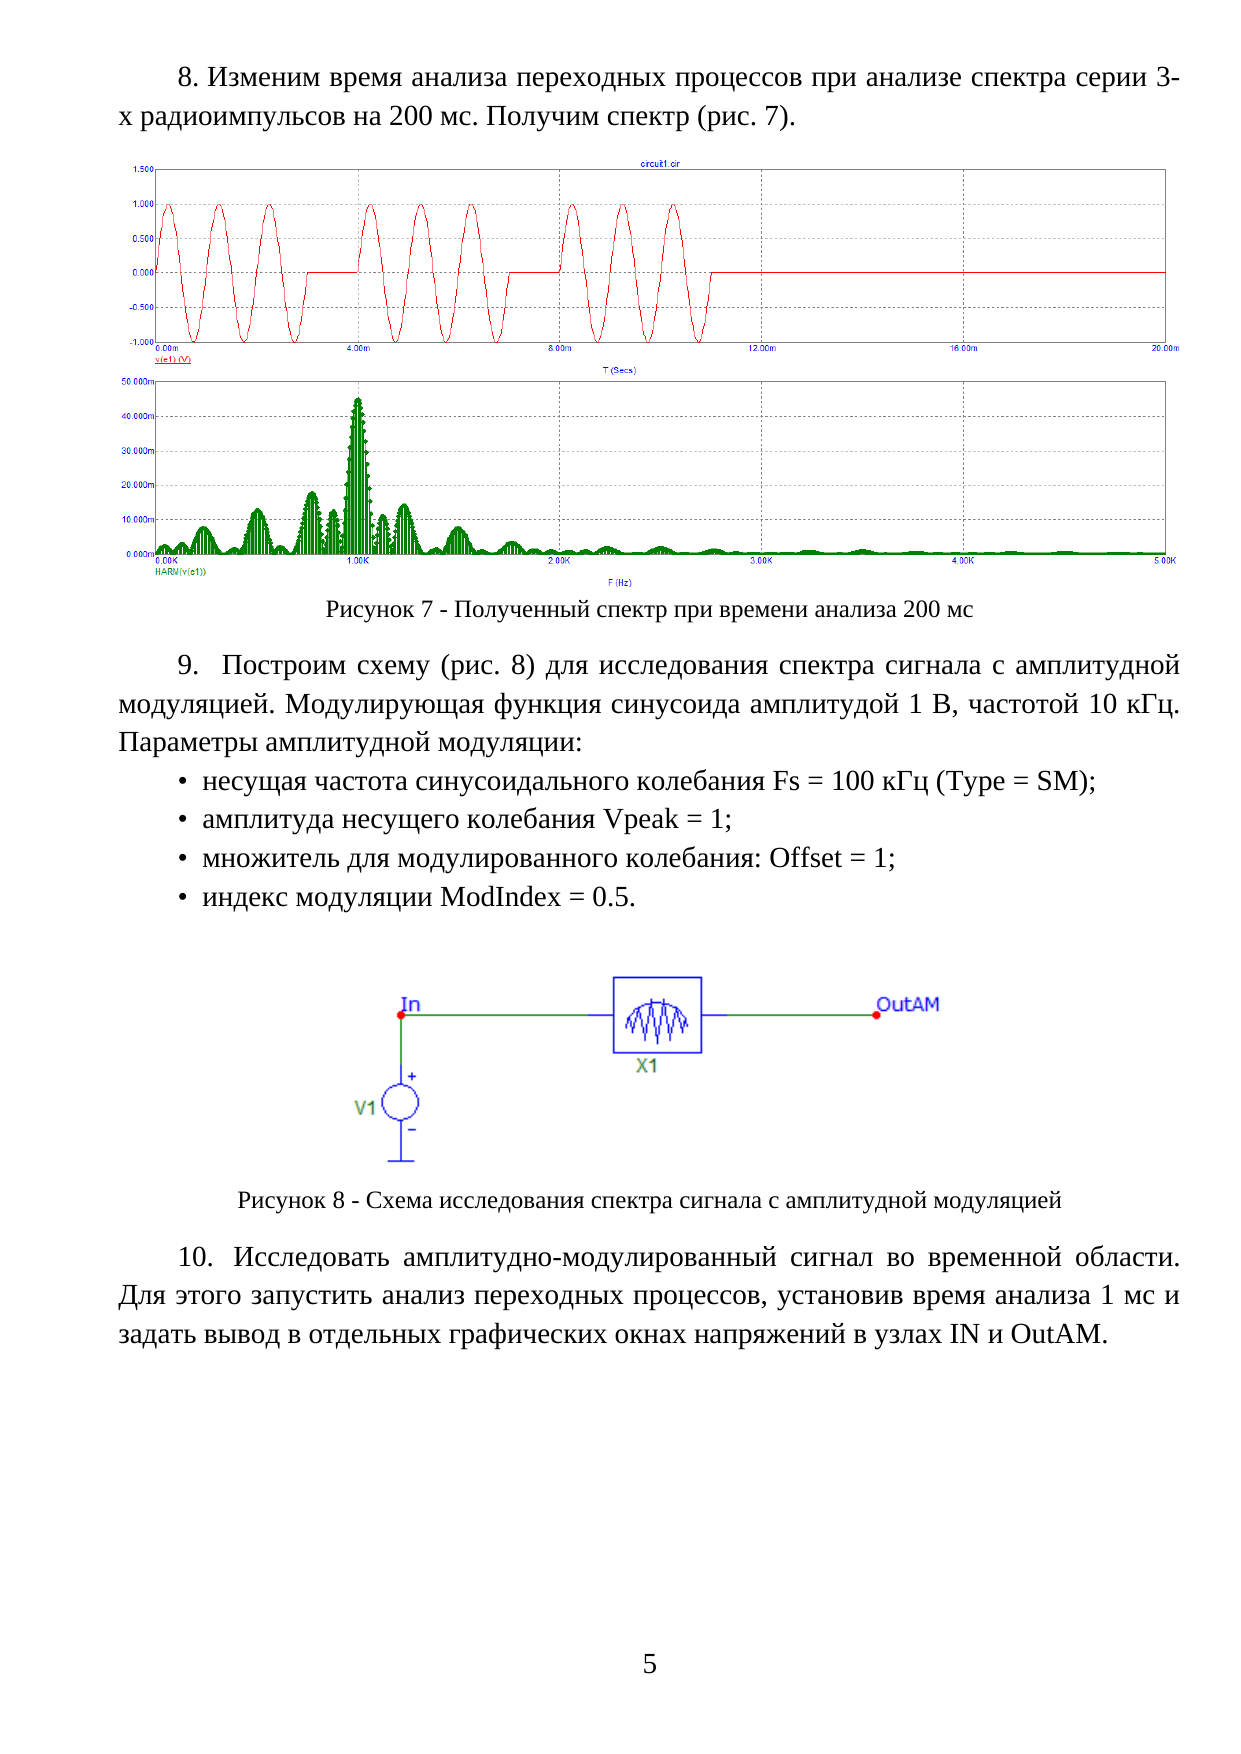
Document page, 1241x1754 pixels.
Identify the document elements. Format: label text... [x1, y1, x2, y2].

text • множитель для модулированного колебания: Offset = 1; [118, 840, 1181, 874]
list Изменим время анализа переходных процессов при анализе спектра серии 3-х радиоимпульсов на 200 мс. Получим спектр (рис. 7). [118, 59, 1181, 131]
picture [118, 157, 1182, 590]
picture [352, 955, 948, 1181]
text Рисунок 7 - Полученный спектр при времени анализа 200 мс [118, 594, 1181, 622]
text Рисунок 8 - Схема исследования спектра сигнала с амплитудной модуляцией [118, 1185, 1181, 1214]
text • несущая частота синусоидального колебания Fs = 100 кГц (Type = SM); [118, 763, 1181, 797]
text • индекс модуляции ModIndex = 0.5. [118, 879, 1181, 912]
text • амплитуда несущего колебания Vpeak = 1; [118, 802, 1181, 835]
list Исследовать амплитудно-модулированный сигнал во временной области. Для этого запустить анализ переходных процессов, установив время анализа 1 мс и задать вывод в отдельных графических окнах напряжений в узлах IN и OutAM. [118, 1239, 1181, 1349]
list Построим схему (рис. 8) для исследования спектра сигнала с амплитудной модуляцией. Модулирующая функция синусоида амплитудой 1 В, частотой 10 кГц. Параметры амплитудной модуляции: [118, 647, 1181, 758]
